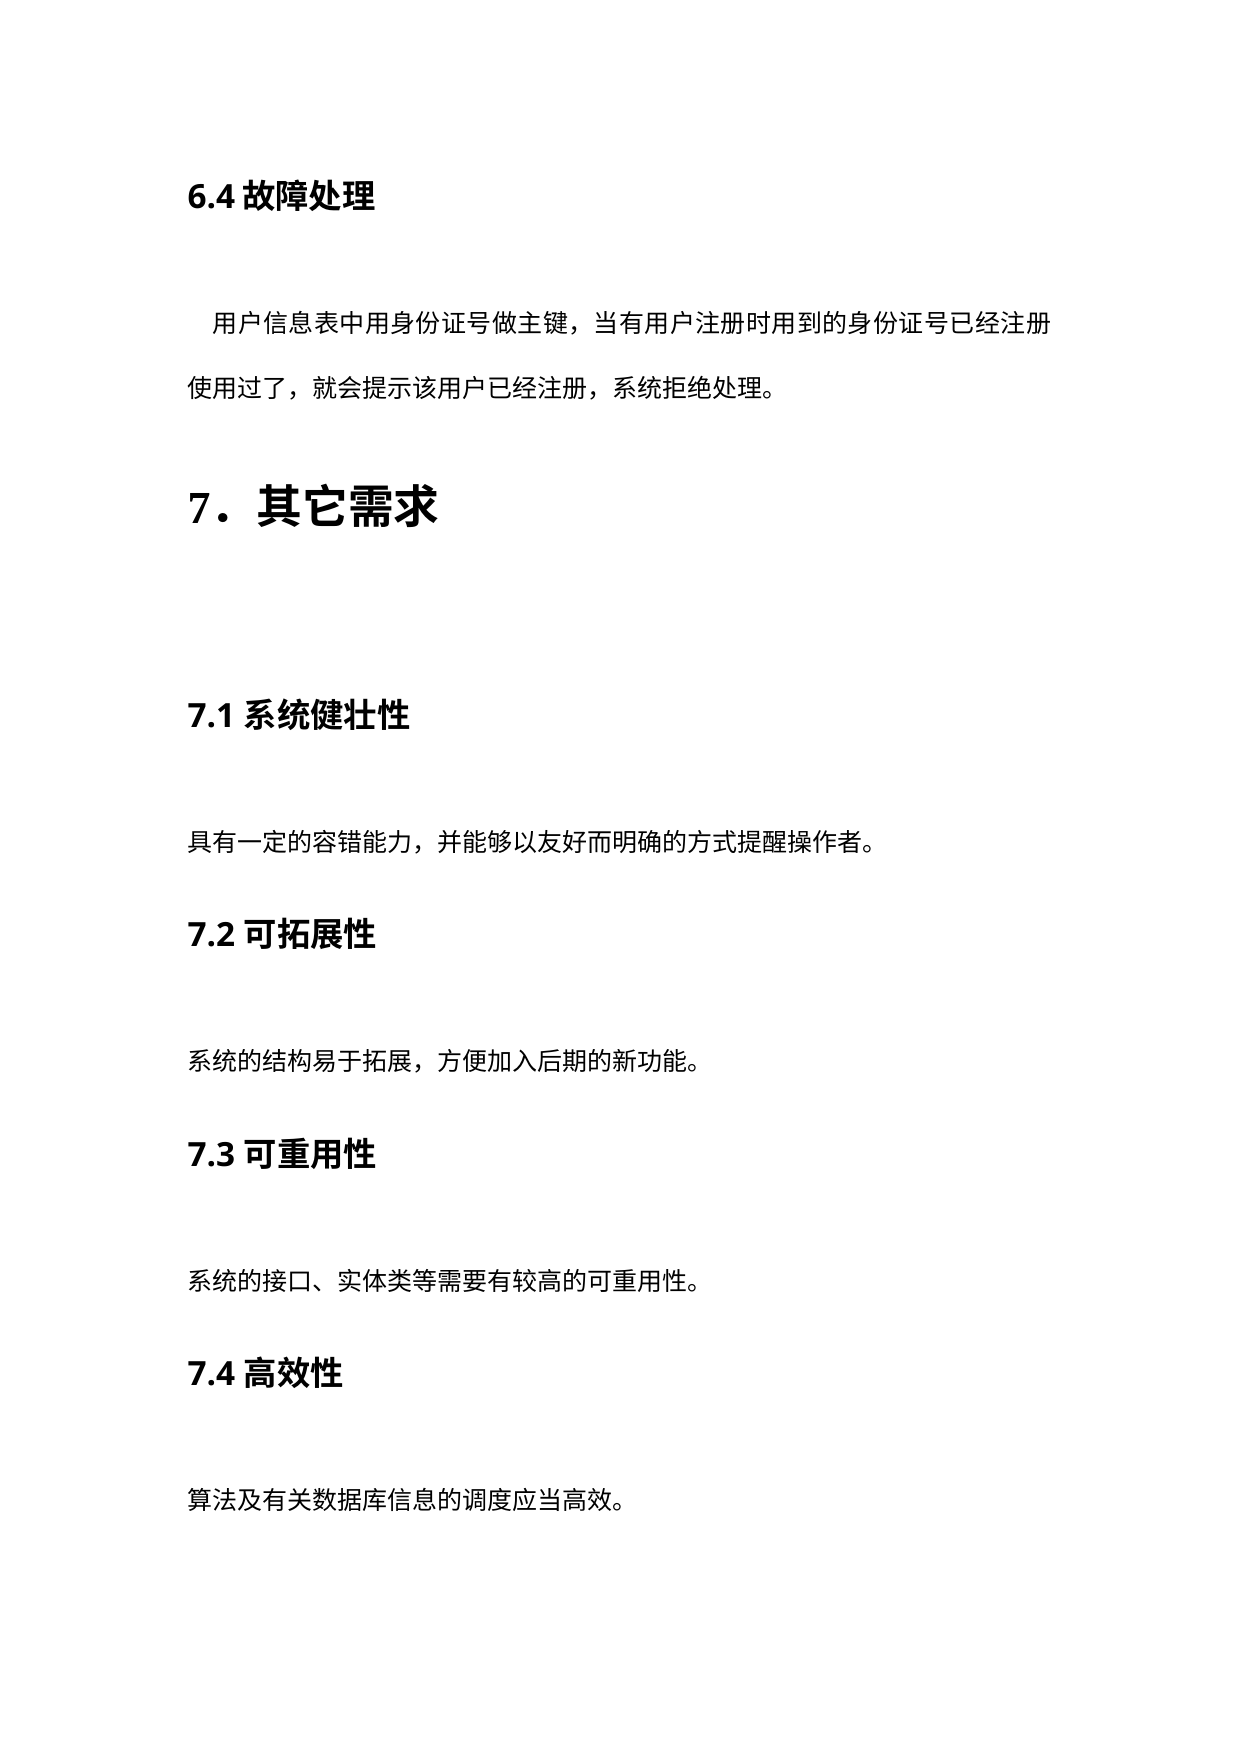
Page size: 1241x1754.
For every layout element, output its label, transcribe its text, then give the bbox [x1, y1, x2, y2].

text 系统的结构易于拓展，方便加入后期的新功能。 [187, 1027, 1053, 1092]
text 系统的接口、实体类等需要有较高的可重用性。 [187, 1247, 1053, 1312]
subtitle 6.4故障处理 [187, 162, 1053, 227]
text 算法及有关数据库信息的调度应当高效。 [187, 1466, 1053, 1531]
text 具有一定的容错能力，并能够以友好而明确的方式提醒操作者。 [187, 808, 1053, 873]
subtitle 7.2 可拓展性 [187, 900, 1053, 965]
subtitle 7.1 系统健壮性 [187, 680, 1053, 745]
text 用户信息表中用身份证号做主键，当有用户注册时用到的身份证号已经注册使用过了，就会提示该用户已经注册，系统拒绝处理。 [187, 289, 1053, 419]
subtitle 7.4 高效性 [187, 1339, 1053, 1404]
subtitle 7.3 可重用性 [187, 1119, 1053, 1184]
subtitle 7．其它需求 [187, 455, 1053, 552]
